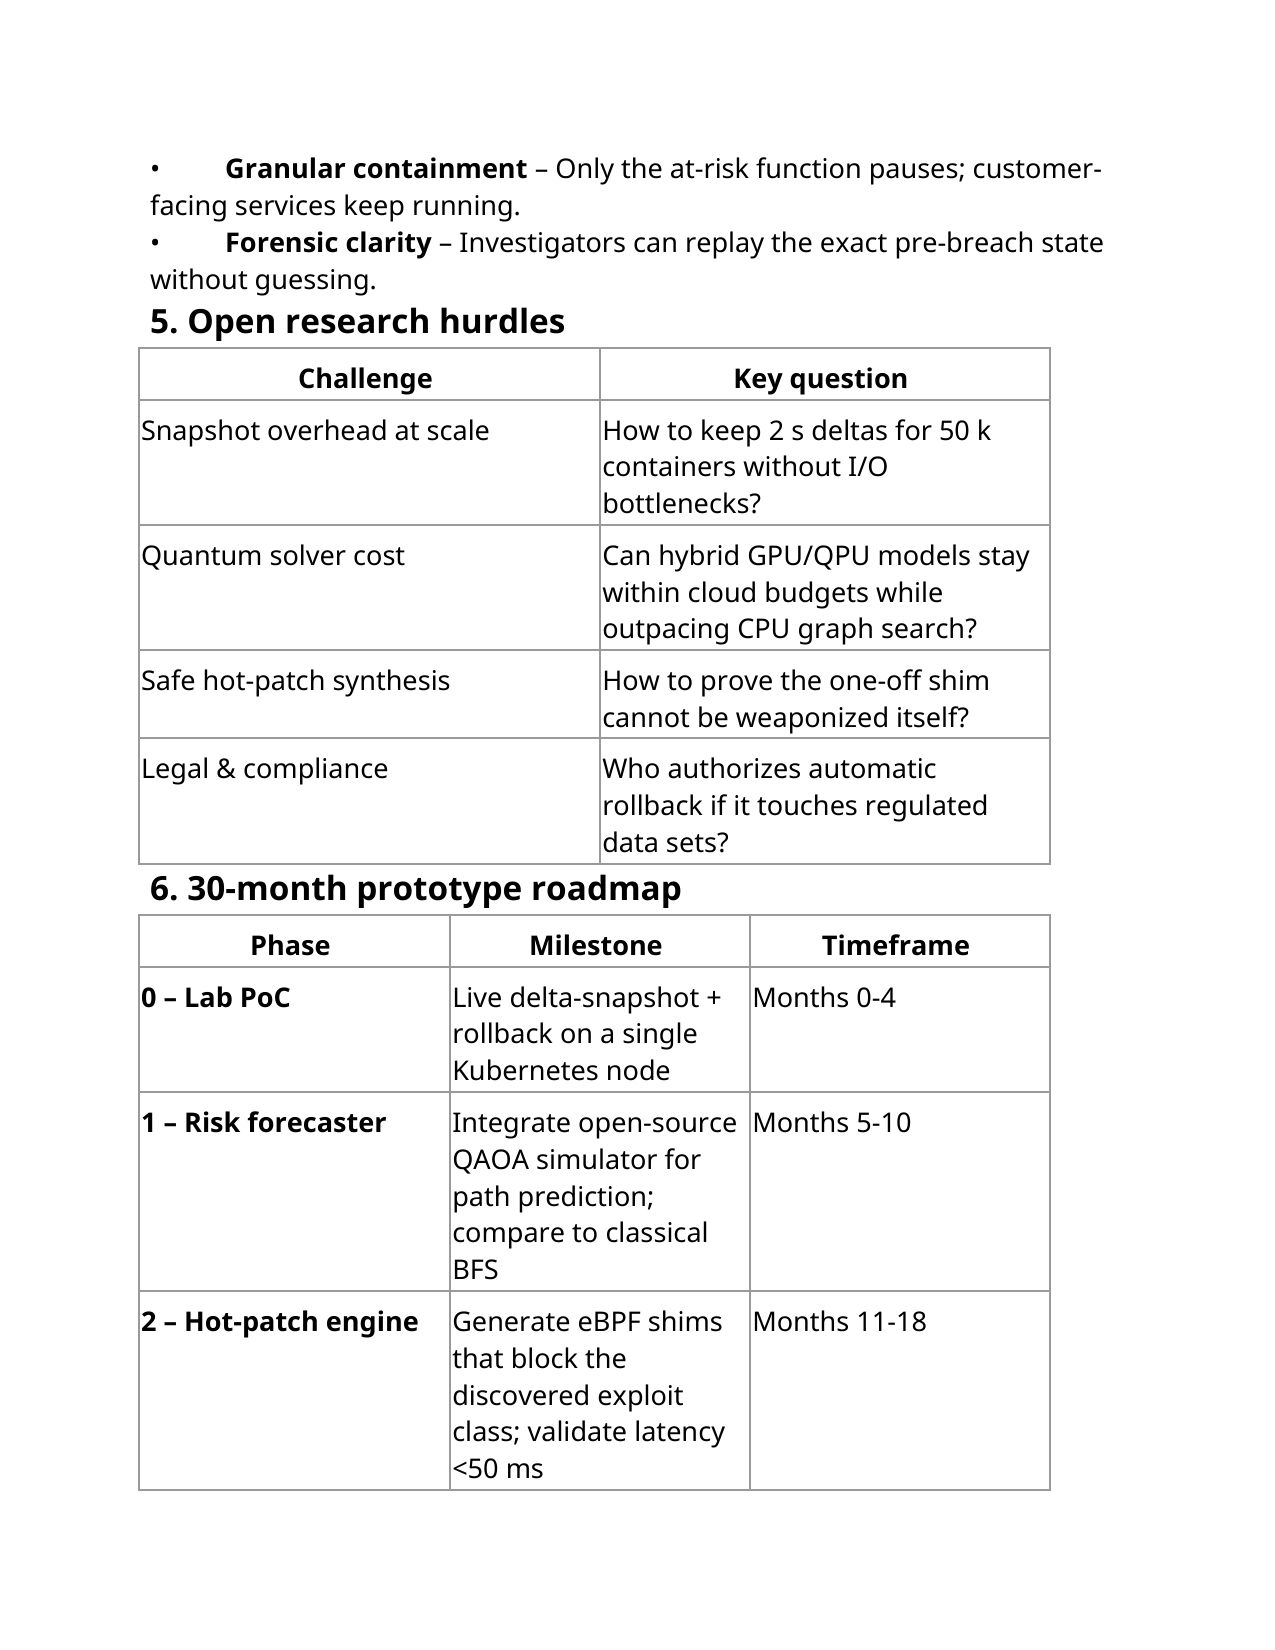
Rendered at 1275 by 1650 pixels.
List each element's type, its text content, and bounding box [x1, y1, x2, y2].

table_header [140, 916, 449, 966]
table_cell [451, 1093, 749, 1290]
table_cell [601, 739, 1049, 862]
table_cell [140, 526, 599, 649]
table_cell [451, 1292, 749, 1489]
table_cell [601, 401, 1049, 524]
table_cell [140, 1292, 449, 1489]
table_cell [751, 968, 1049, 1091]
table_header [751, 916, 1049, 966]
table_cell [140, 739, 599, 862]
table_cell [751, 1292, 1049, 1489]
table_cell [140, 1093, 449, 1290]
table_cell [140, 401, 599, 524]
list Granular containment – Only the at-risk function pauses; customer-facing services keep running. [150, 150, 1125, 224]
text 6. 30-month prototype roadmap [150, 864, 1125, 910]
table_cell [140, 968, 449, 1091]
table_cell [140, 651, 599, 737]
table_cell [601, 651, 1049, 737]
text 5. Open research hurdles [150, 297, 1125, 343]
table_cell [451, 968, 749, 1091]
list Forensic clarity – Investigators can replay the exact pre-breach state without guessing. [150, 224, 1125, 297]
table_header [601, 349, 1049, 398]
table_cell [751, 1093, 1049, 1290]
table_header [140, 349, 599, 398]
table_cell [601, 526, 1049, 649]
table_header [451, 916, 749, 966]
